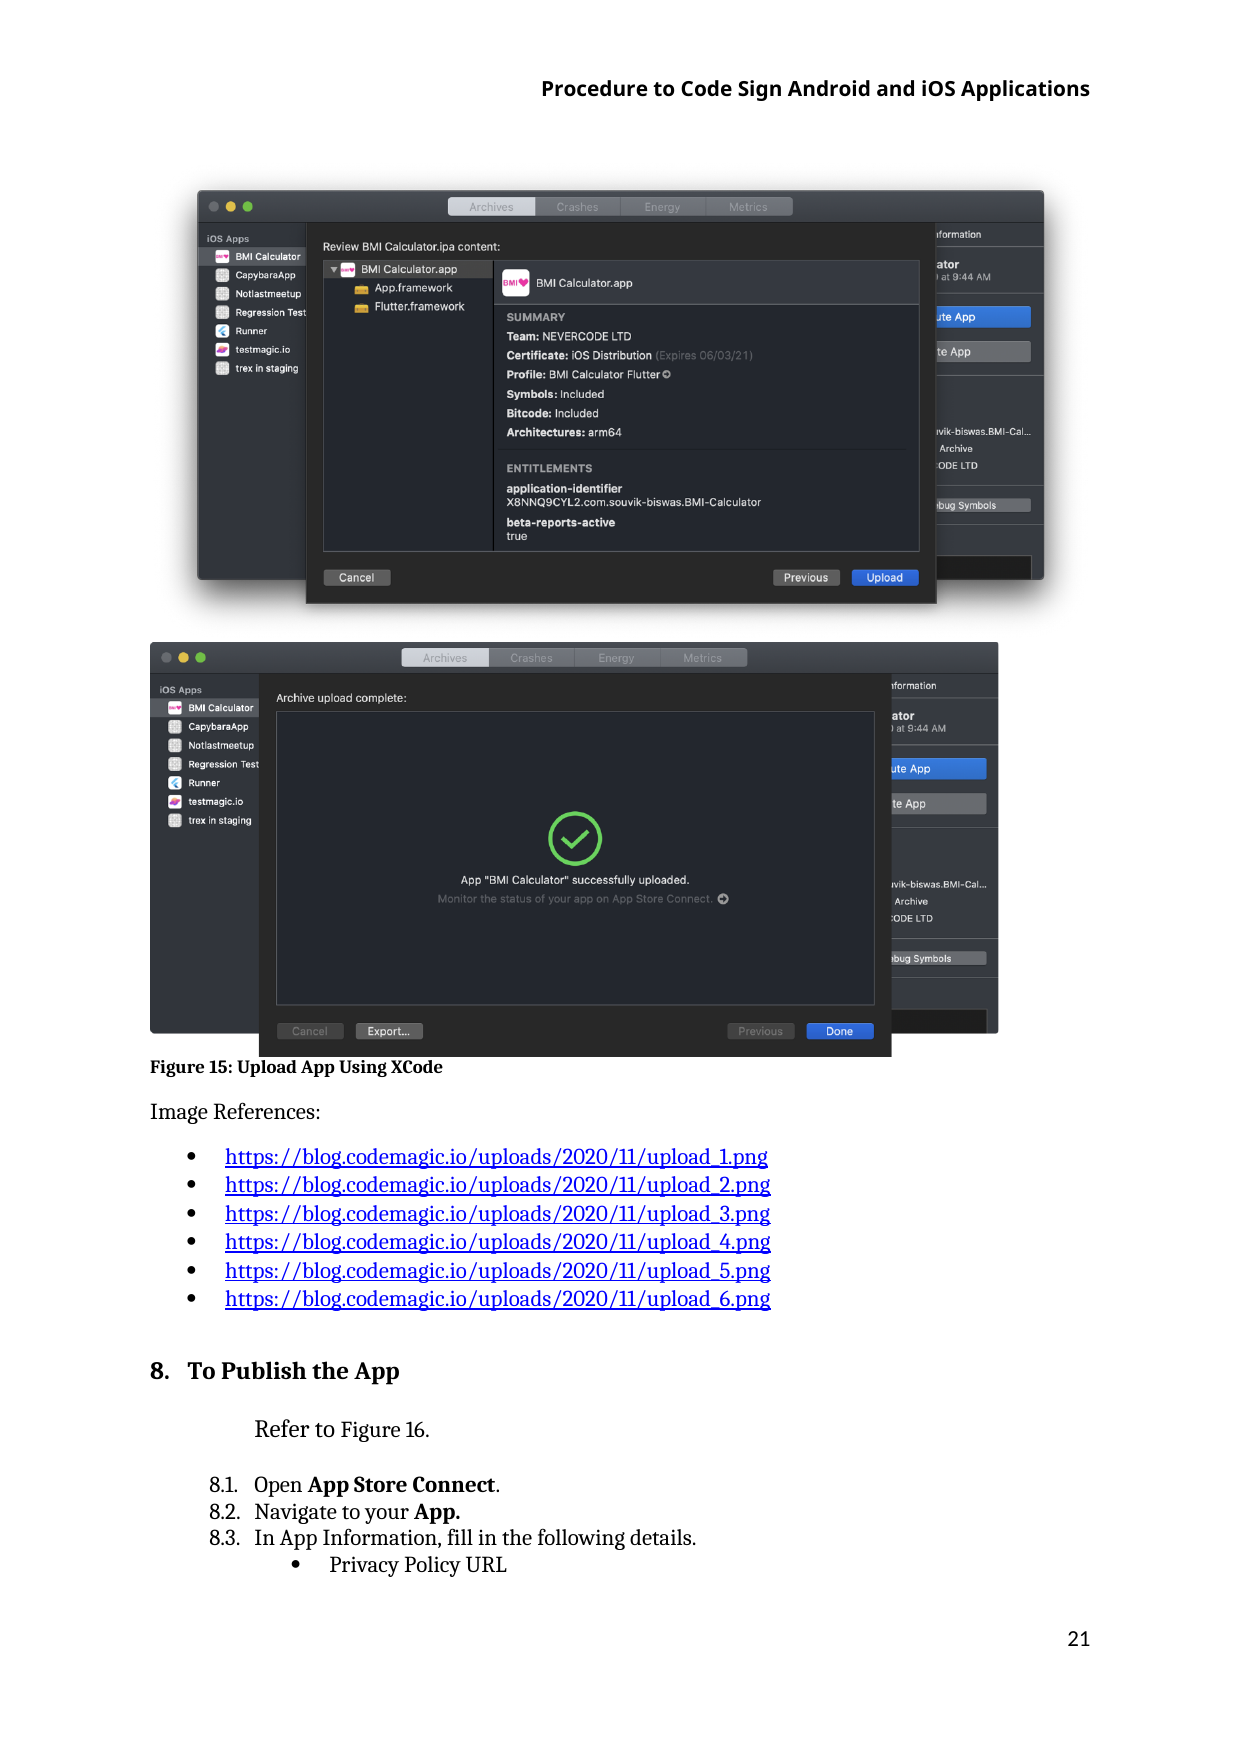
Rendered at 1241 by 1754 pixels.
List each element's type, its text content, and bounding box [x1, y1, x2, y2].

list https://blog.codemagic.io/uploads/2020/11/upload_1.png [187, 1144, 1090, 1170]
list Privacy Policy URL [292, 1551, 1090, 1578]
list https://blog.codemagic.io/uploads/2020/11/upload_3.png [187, 1201, 1090, 1227]
list In App Information, fill in the following details. [209, 1525, 1090, 1551]
text Image References: [150, 1098, 1090, 1125]
list https://blog.codemagic.io/uploads/2020/11/upload_4.png [187, 1229, 1090, 1255]
list Open App Store Connect. [209, 1472, 1090, 1499]
text Refer to Figure 16. [254, 1415, 1090, 1443]
list To Publish the App [150, 1357, 1090, 1386]
list https://blog.codemagic.io/uploads/2020/11/upload_5.png [187, 1257, 1090, 1284]
list https://blog.codemagic.io/uploads/2020/11/upload_2.png [187, 1172, 1090, 1198]
picture [150, 158, 1091, 1057]
list https://blog.codemagic.io/uploads/2020/11/upload_6.png [187, 1286, 1090, 1312]
text Figure 15: Upload App Using XCode [150, 1056, 1090, 1078]
list Navigate to your App. [209, 1499, 1090, 1525]
